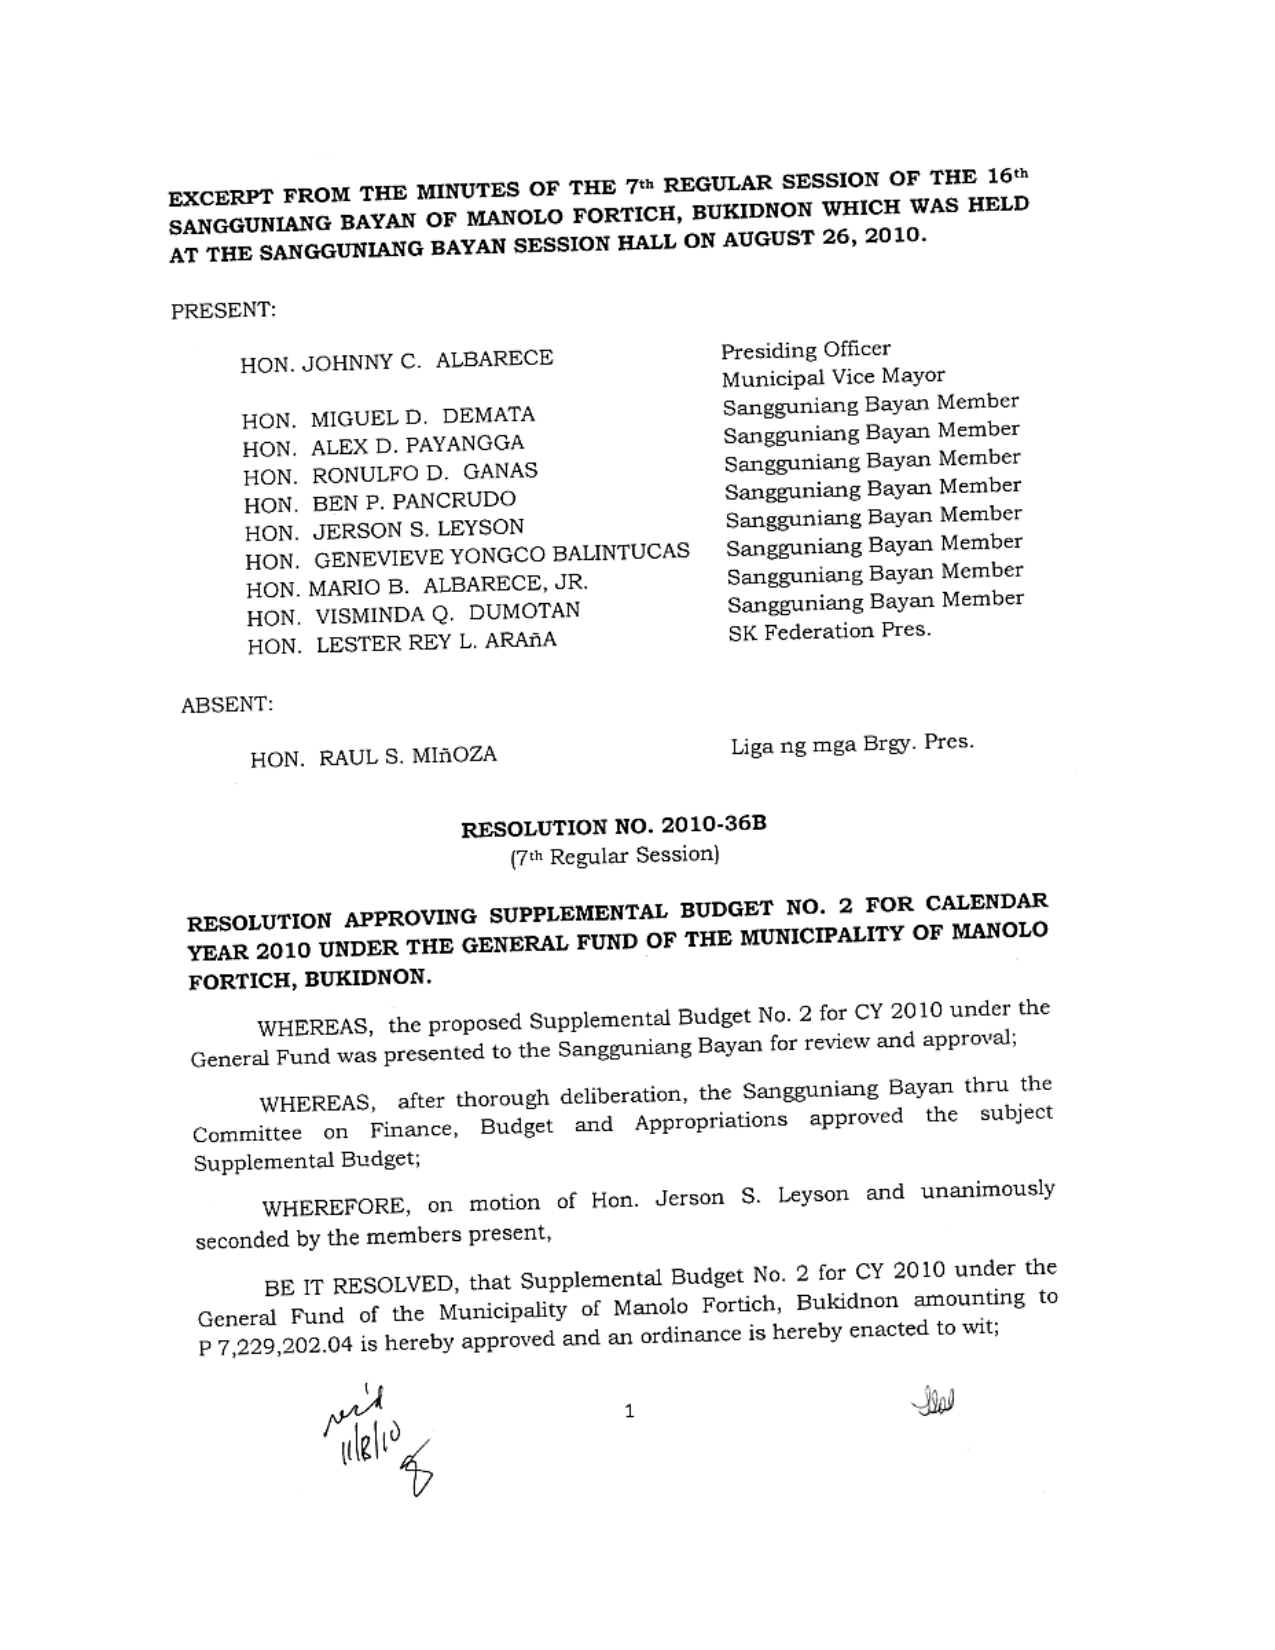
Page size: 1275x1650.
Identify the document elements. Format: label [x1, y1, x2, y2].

picture [150, 149, 1086, 1500]
